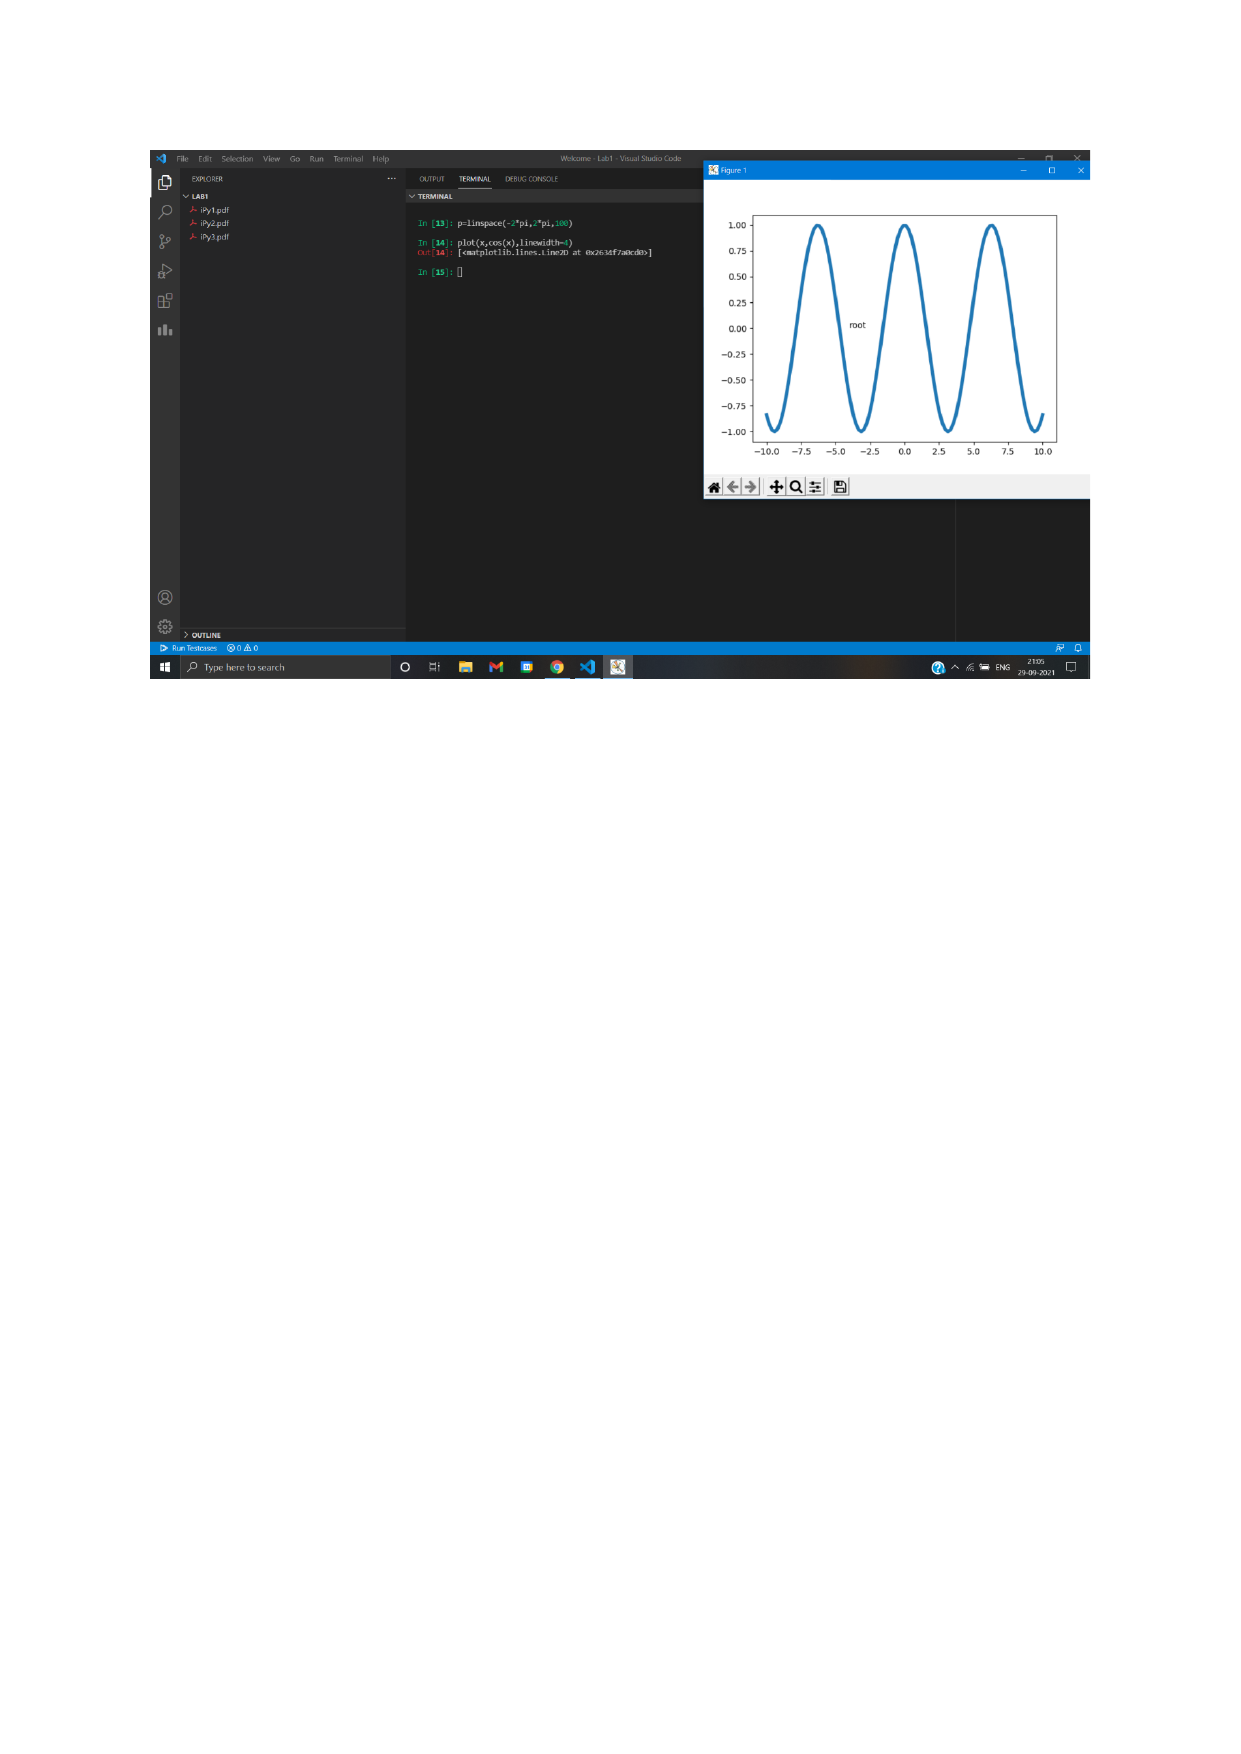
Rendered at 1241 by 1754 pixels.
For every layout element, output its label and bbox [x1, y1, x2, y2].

picture [150, 150, 1091, 679]
